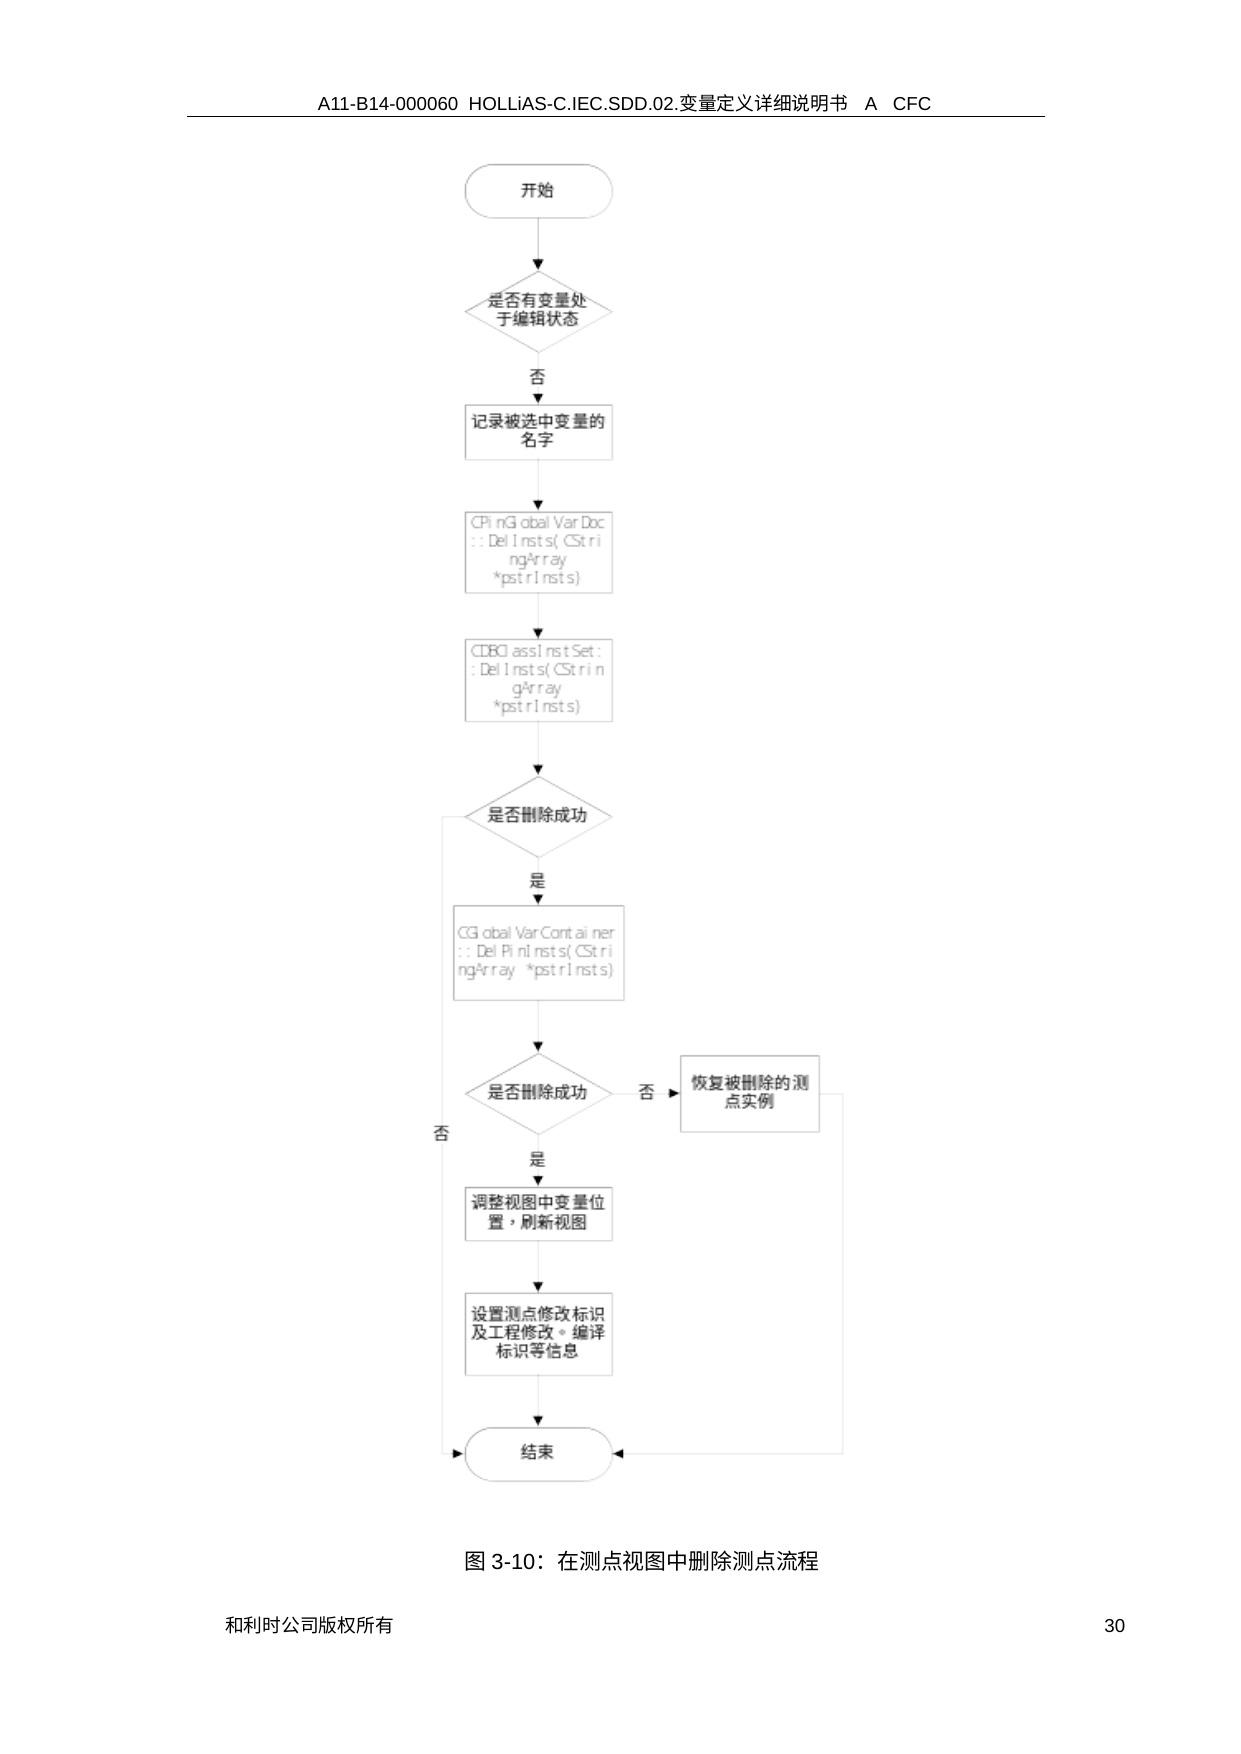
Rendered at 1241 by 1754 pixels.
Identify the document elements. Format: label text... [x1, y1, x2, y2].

text 图 3-10：在测点视图中删除测点流程 [231, 1543, 1053, 1576]
